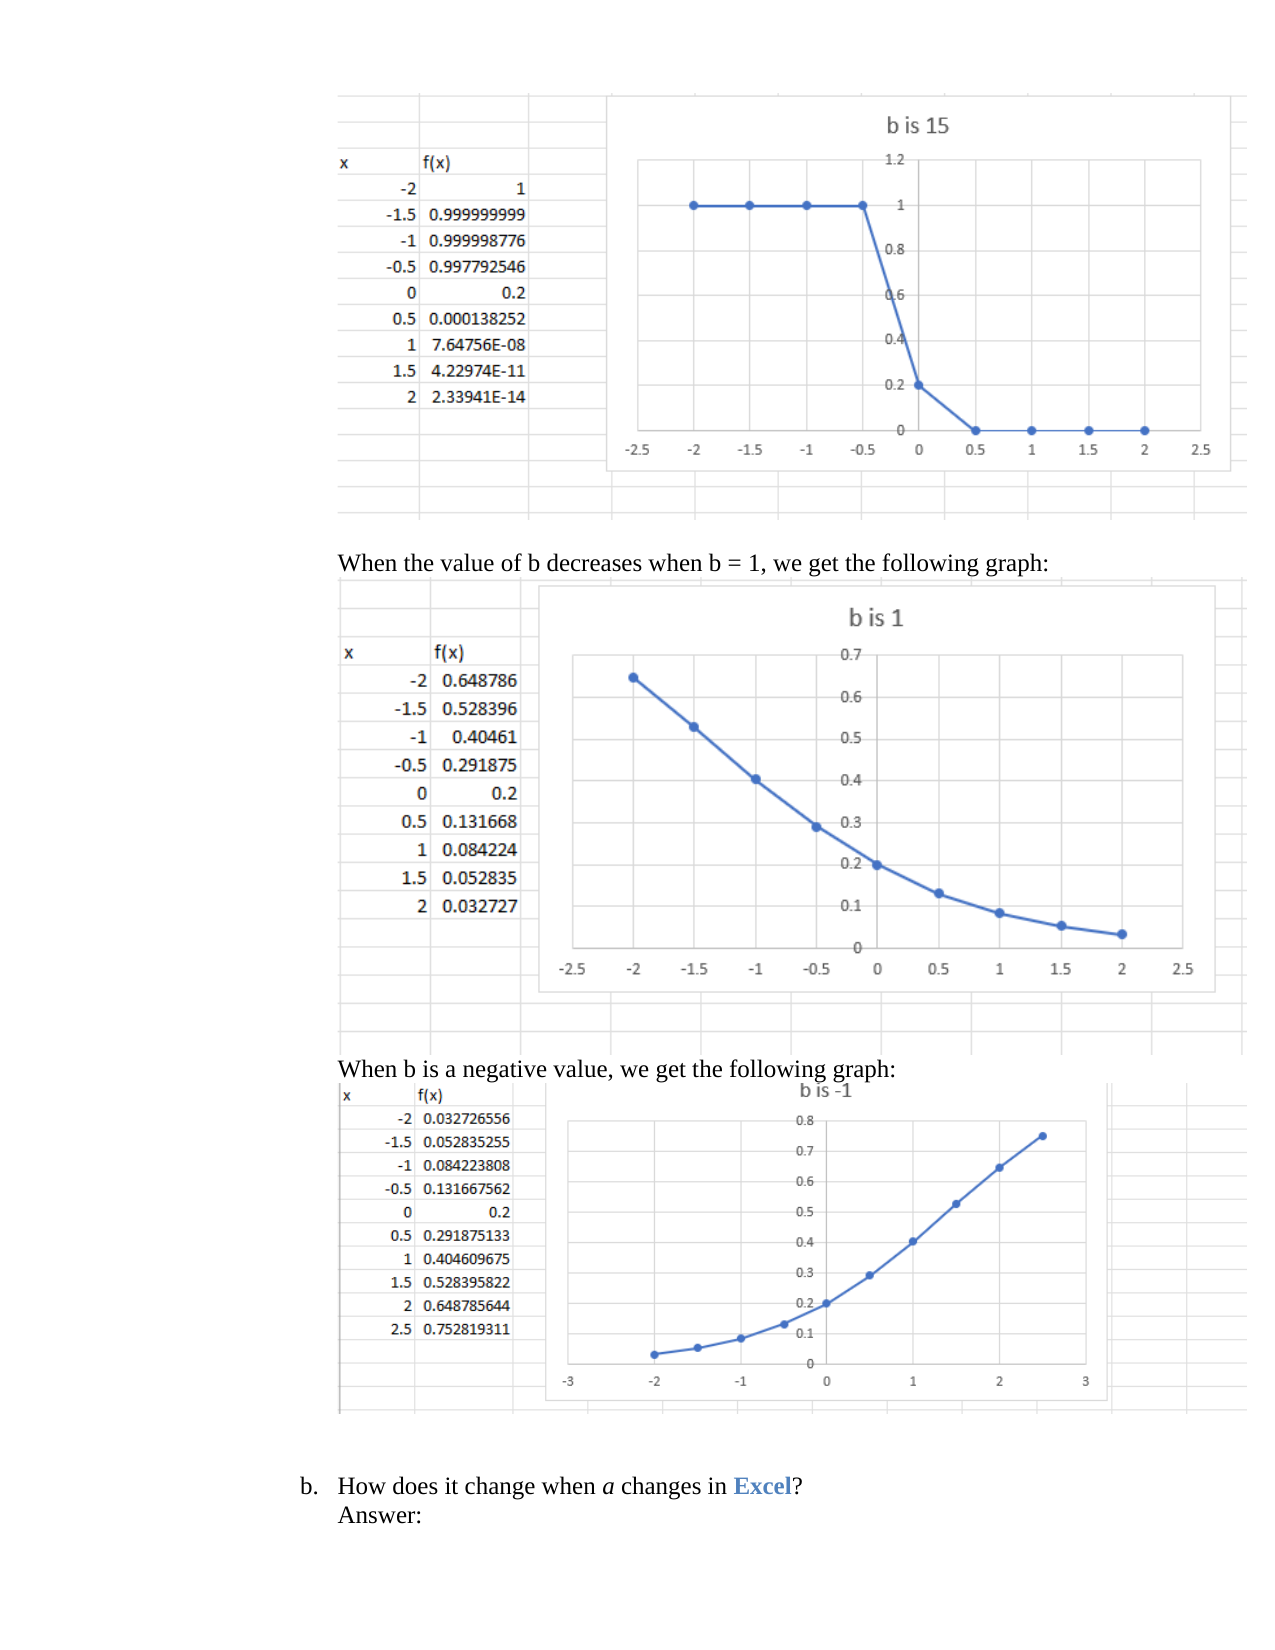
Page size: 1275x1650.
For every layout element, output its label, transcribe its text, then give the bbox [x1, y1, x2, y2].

picture [337, 577, 1247, 1055]
picture [337, 1083, 1247, 1414]
picture [337, 93, 1247, 520]
list When b is a negative value, we get the following graph: [337, 1055, 1097, 1083]
list Answer: [337, 1500, 1097, 1529]
list When the value of b decreases when b = 1, we get the following graph: [337, 548, 1097, 577]
list How does it change when a changes in Excel? [300, 1471, 1097, 1500]
